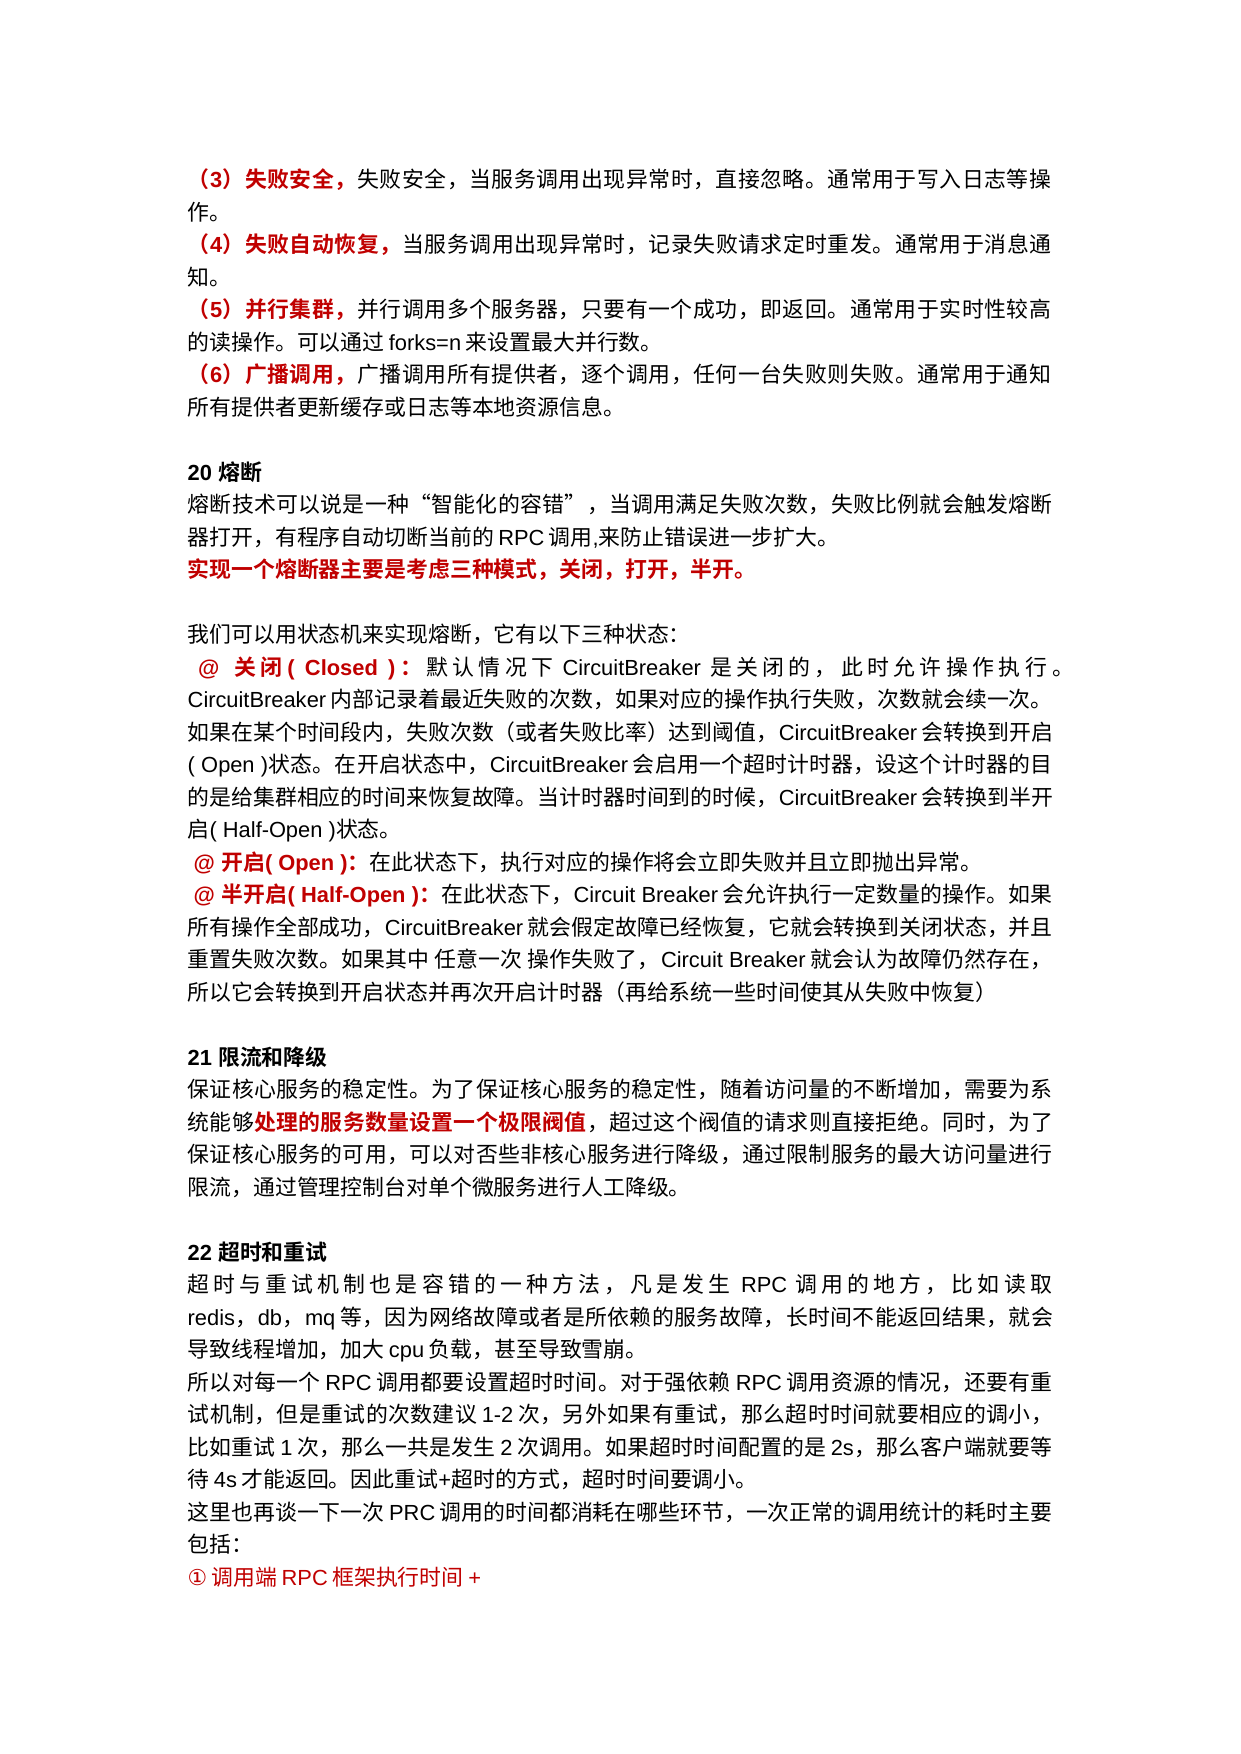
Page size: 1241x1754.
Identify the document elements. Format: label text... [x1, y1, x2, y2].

text @ 关闭( Closed )：默认情况下CircuitBreaker是关闭的，此时允许操作执行。CircuitBreaker内部记录着最近失败的次数，如果对应的操作执行失败，次数就会续一次。如果在某个时间段内，失败次数（或者失败比率）达到阈值，CircuitBreaker会转换到开启( Open )状态。在开启状态中，CircuitBreaker会启用一个超时计时器，设这个计时器的目的是给集群相应的时间来恢复故障。当计时器时间到的时候，CircuitBreaker会转换到半开启( Half-Open )状态。 [187, 649, 1053, 844]
text （6）广播调用，广播调用所有提供者，逐个调用，任何一台失败则失败。通常用于通知所有提供者更新缓存或日志等本地资源信息。 [187, 357, 1053, 422]
text 保证核心服务的稳定性。为了保证核心服务的稳定性，随着访问量的不断增加，需要为系统能够处理的服务数量设置一个极限阀值，超过这个阀值的请求则直接拒绝。同时，为了保证核心服务的可用，可以对否些非核心服务进行降级，通过限制服务的最大访问量进行限流，通过管理控制台对单个微服务进行人工降级。 [187, 1072, 1053, 1202]
text 实现一个熔断器主要是考虑三种模式，关闭，打开，半开。 [187, 552, 1053, 584]
text 这里也再谈一下一次PRC调用的时间都消耗在哪些环节，一次正常的调用统计的耗时主要包括： [187, 1494, 1053, 1559]
text ①调用端RPC框架执行时间 + [187, 1559, 1053, 1592]
text 熔断技术可以说是一种“智能化的容错”，当调用满足失败次数，失败比例就会触发熔断器打开，有程序自动切断当前的RPC调用,来防止错误进一步扩大。 [187, 487, 1053, 552]
text 20 熔断 [187, 454, 1053, 487]
text （4）失败自动恢复，当服务调用出现异常时，记录失败请求定时重发。通常用于消息通知。 [187, 227, 1053, 292]
text @ 半开启( Half-Open )：在此状态下，Circuit Breaker会允许执行一定数量的操作。如果所有操作全部成功，CircuitBreaker就会假定故障已经恢复，它就会转换到关闭状态，并且重置失败次数。如果其中 任意一次 操作失败了，Circuit Breaker就会认为故障仍然存在，所以它会转换到开启状态并再次开启计时器（再给系统一些时间使其从失败中恢复） [187, 877, 1053, 1007]
text 我们可以用状态机来实现熔断，它有以下三种状态： [187, 617, 1053, 649]
text 超时与重试机制也是容错的一种方法，凡是发生RPC调用的地方，比如读取redis，db，mq等，因为网络故障或者是所依赖的服务故障，长时间不能返回结果，就会导致线程增加，加大cpu负载，甚至导致雪崩。 [187, 1267, 1053, 1364]
text @ 开启( Open )：在此状态下，执行对应的操作将会立即失败并且立即抛出异常。 [187, 844, 1053, 877]
text （3）失败安全，失败安全，当服务调用出现异常时，直接忽略。通常用于写入日志等操作。 [187, 162, 1053, 227]
text （5）并行集群，并行调用多个服务器，只要有一个成功，即返回。通常用于实时性较高的读操作。可以通过forks=n来设置最大并行数。 [187, 292, 1053, 357]
text 21 限流和降级 [187, 1039, 1053, 1072]
text 22 超时和重试 [187, 1234, 1053, 1267]
text 所以对每一个RPC调用都要设置超时时间。对于强依赖RPC调用资源的情况，还要有重试机制，但是重试的次数建议1-2次，另外如果有重试，那么超时时间就要相应的调小，比如重试1次，那么一共是发生2次调用。如果超时时间配置的是2s，那么客户端就要等待4s才能返回。因此重试+超时的方式，超时时间要调小。 [187, 1364, 1053, 1494]
